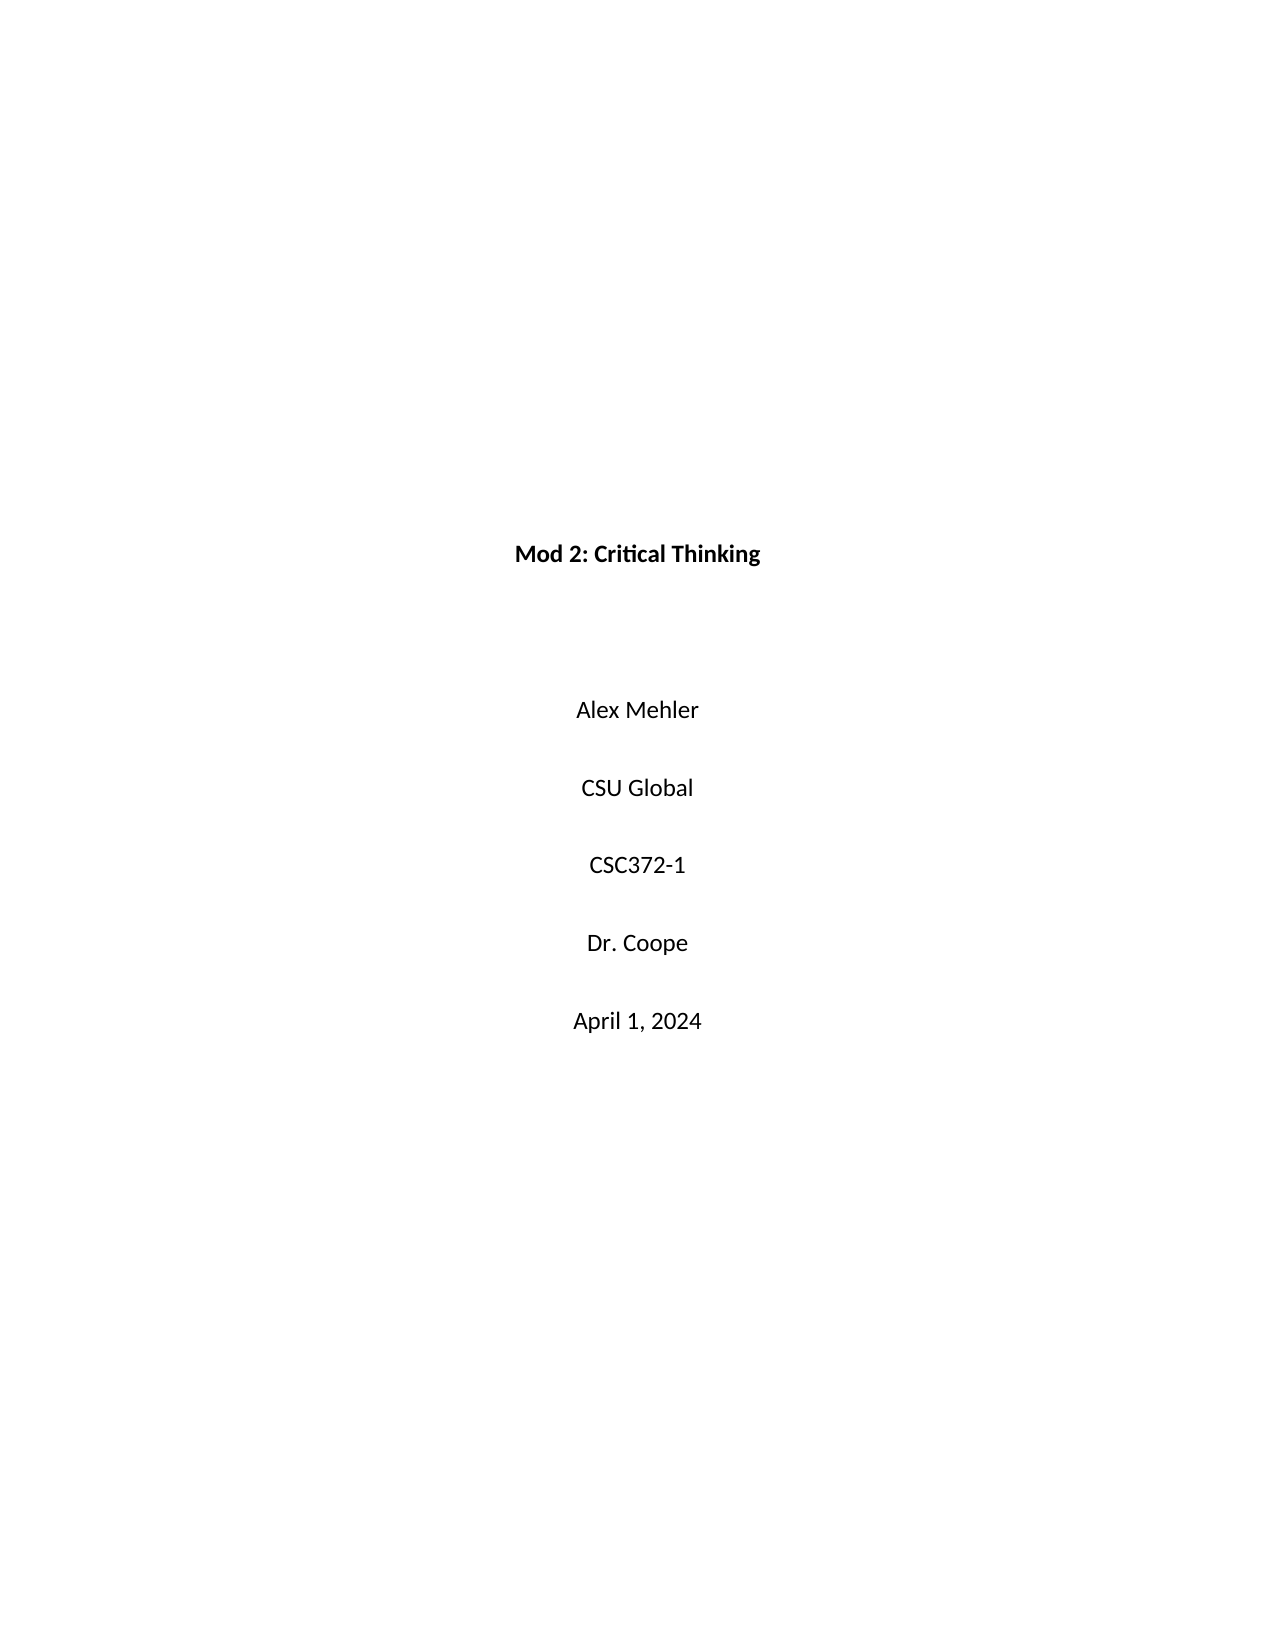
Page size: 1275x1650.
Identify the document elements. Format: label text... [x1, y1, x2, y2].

text Mod 2: Critical Thinking [150, 538, 1125, 569]
text April 1, 2024 [150, 1005, 1125, 1035]
text CSC372-1 [150, 849, 1125, 880]
text Alex Mehler [150, 694, 1125, 724]
text Dr. Coope [150, 927, 1125, 958]
text CSU Global [150, 772, 1125, 802]
